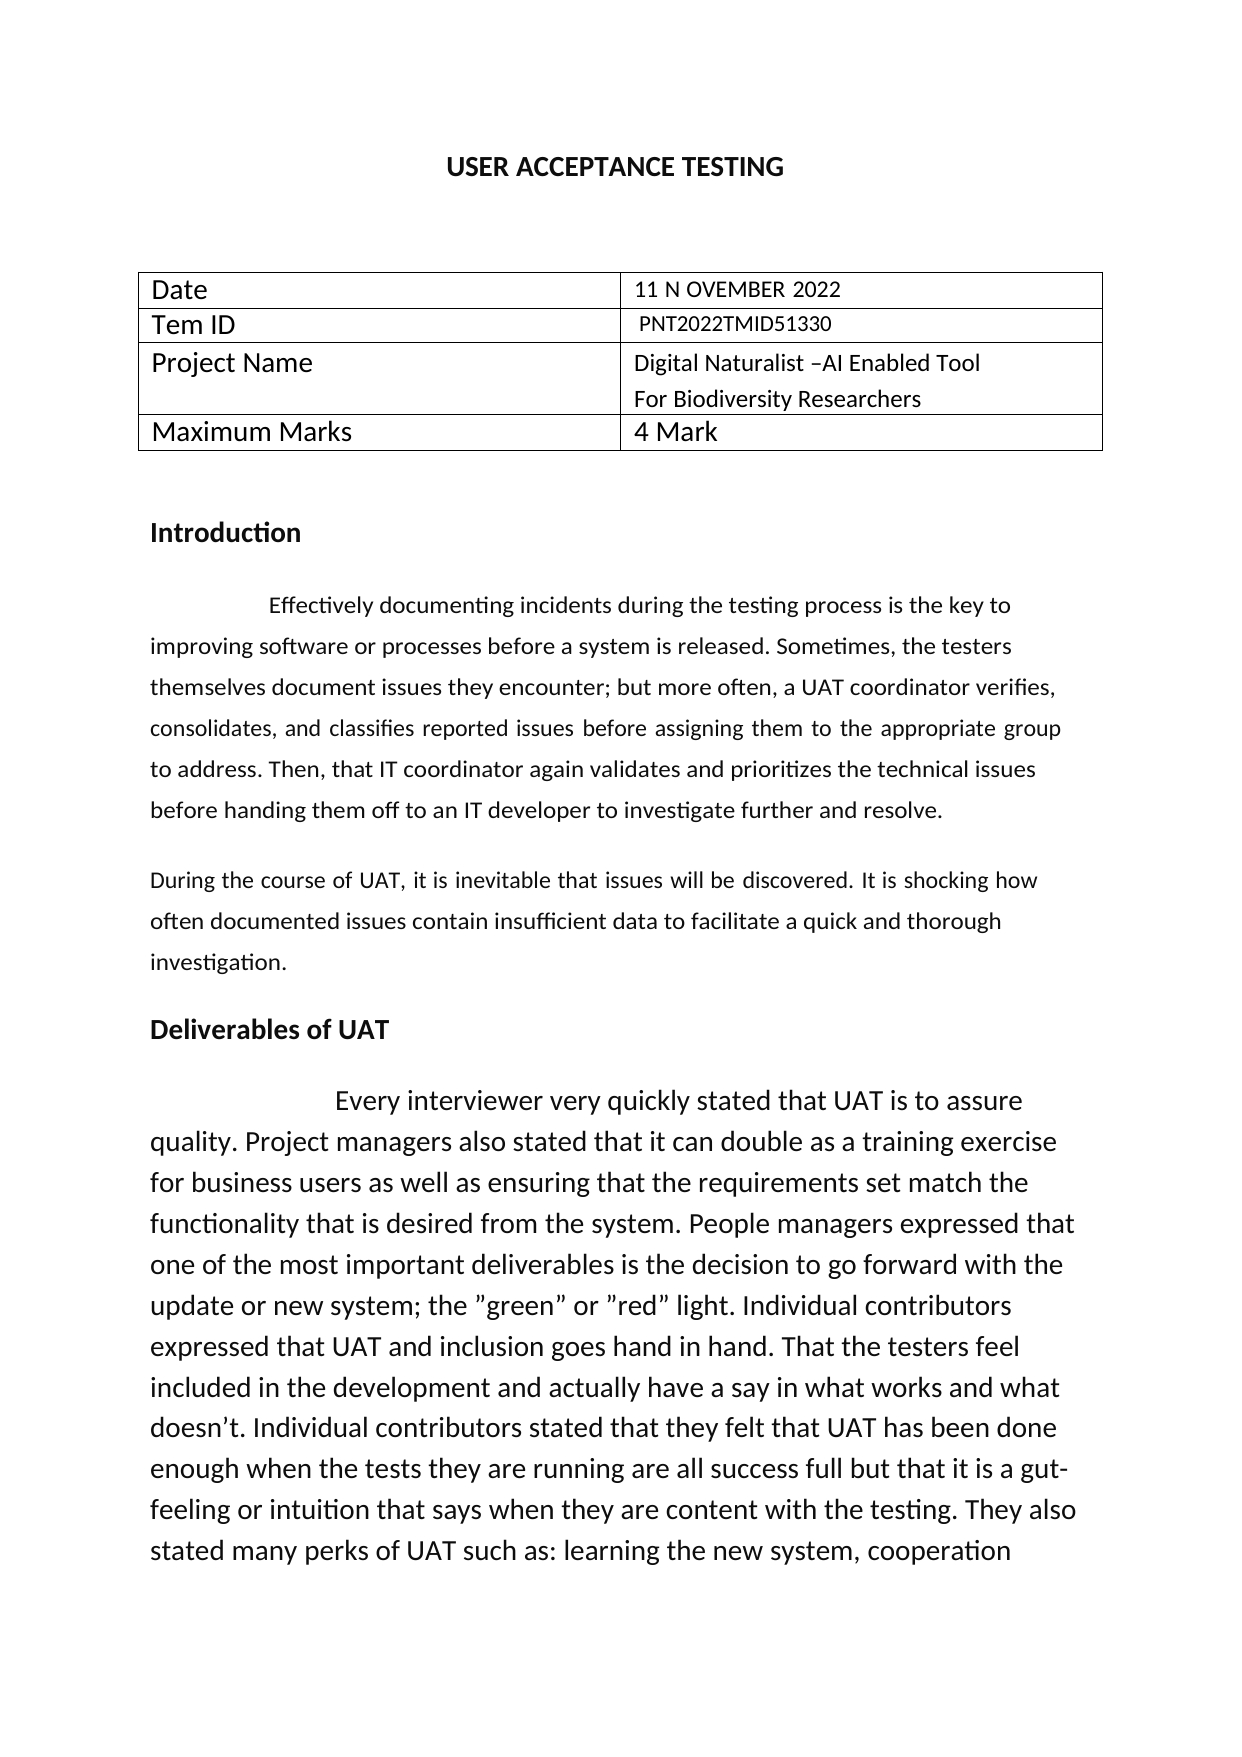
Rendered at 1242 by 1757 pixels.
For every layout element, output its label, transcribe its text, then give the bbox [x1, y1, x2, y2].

table_header 11 N OVEMBER 2022 [621, 273, 1102, 308]
table_cell Digital Naturalist –AI Enabled Tool For Biodiversity Researchers [621, 343, 1102, 414]
text Introduction [150, 514, 1117, 549]
subtitle USER ACCEPTANCE TESTING [445, 148, 785, 183]
table_cell Maximum Marks [139, 415, 620, 449]
text Every interviewer very quickly stated that UAT is to assure quality. Project managers also stated that it can double as a training exercise for business users as well as ensuring that the requirements set match the functionality that is desired from the system. People managers expressed that one of the most important deliverables is the decision to go forward with the update or new system; the ”green” or ”red” light. Individual contributors expressed that UAT and inclusion goes hand in hand. That the testers feel included in the development and actually have a say in what works and what doesn’t. Individual contributors stated that they felt that UAT has been done enough when the tests they are running are all success full but that it is a gut- feeling or intuition that says when they are content with the testing. They also stated many perks of UAT such as: learning the new system, cooperation [150, 1082, 1080, 1568]
text Effectively documenting incidents during the testing process is the key to improving software or processes before a system is released. Sometimes, the testers themselves document issues they encounter; but more often, a UAT coordinator verifies, consolidates, and classifies reported issues before assigning them to the appropriate group to address. Then, that IT coordinator again validates and prioritizes the technical issues before handing them off to an IT developer to investigate further and resolve. [150, 590, 1080, 824]
text During the course of UAT, it is inevitable that issues will be discovered. It is shocking how often documented issues contain insufficient data to facilitate a quick and thorough investigation. [150, 865, 1080, 976]
table_header Date [139, 273, 620, 308]
table_cell 4 Mark [621, 415, 1102, 449]
subtitle Deliverables of UAT [150, 1011, 1117, 1047]
table_cell PNT2022TMID51330 [621, 309, 1102, 342]
table_cell Tem ID [139, 309, 620, 342]
table_cell Project Name [139, 343, 620, 414]
